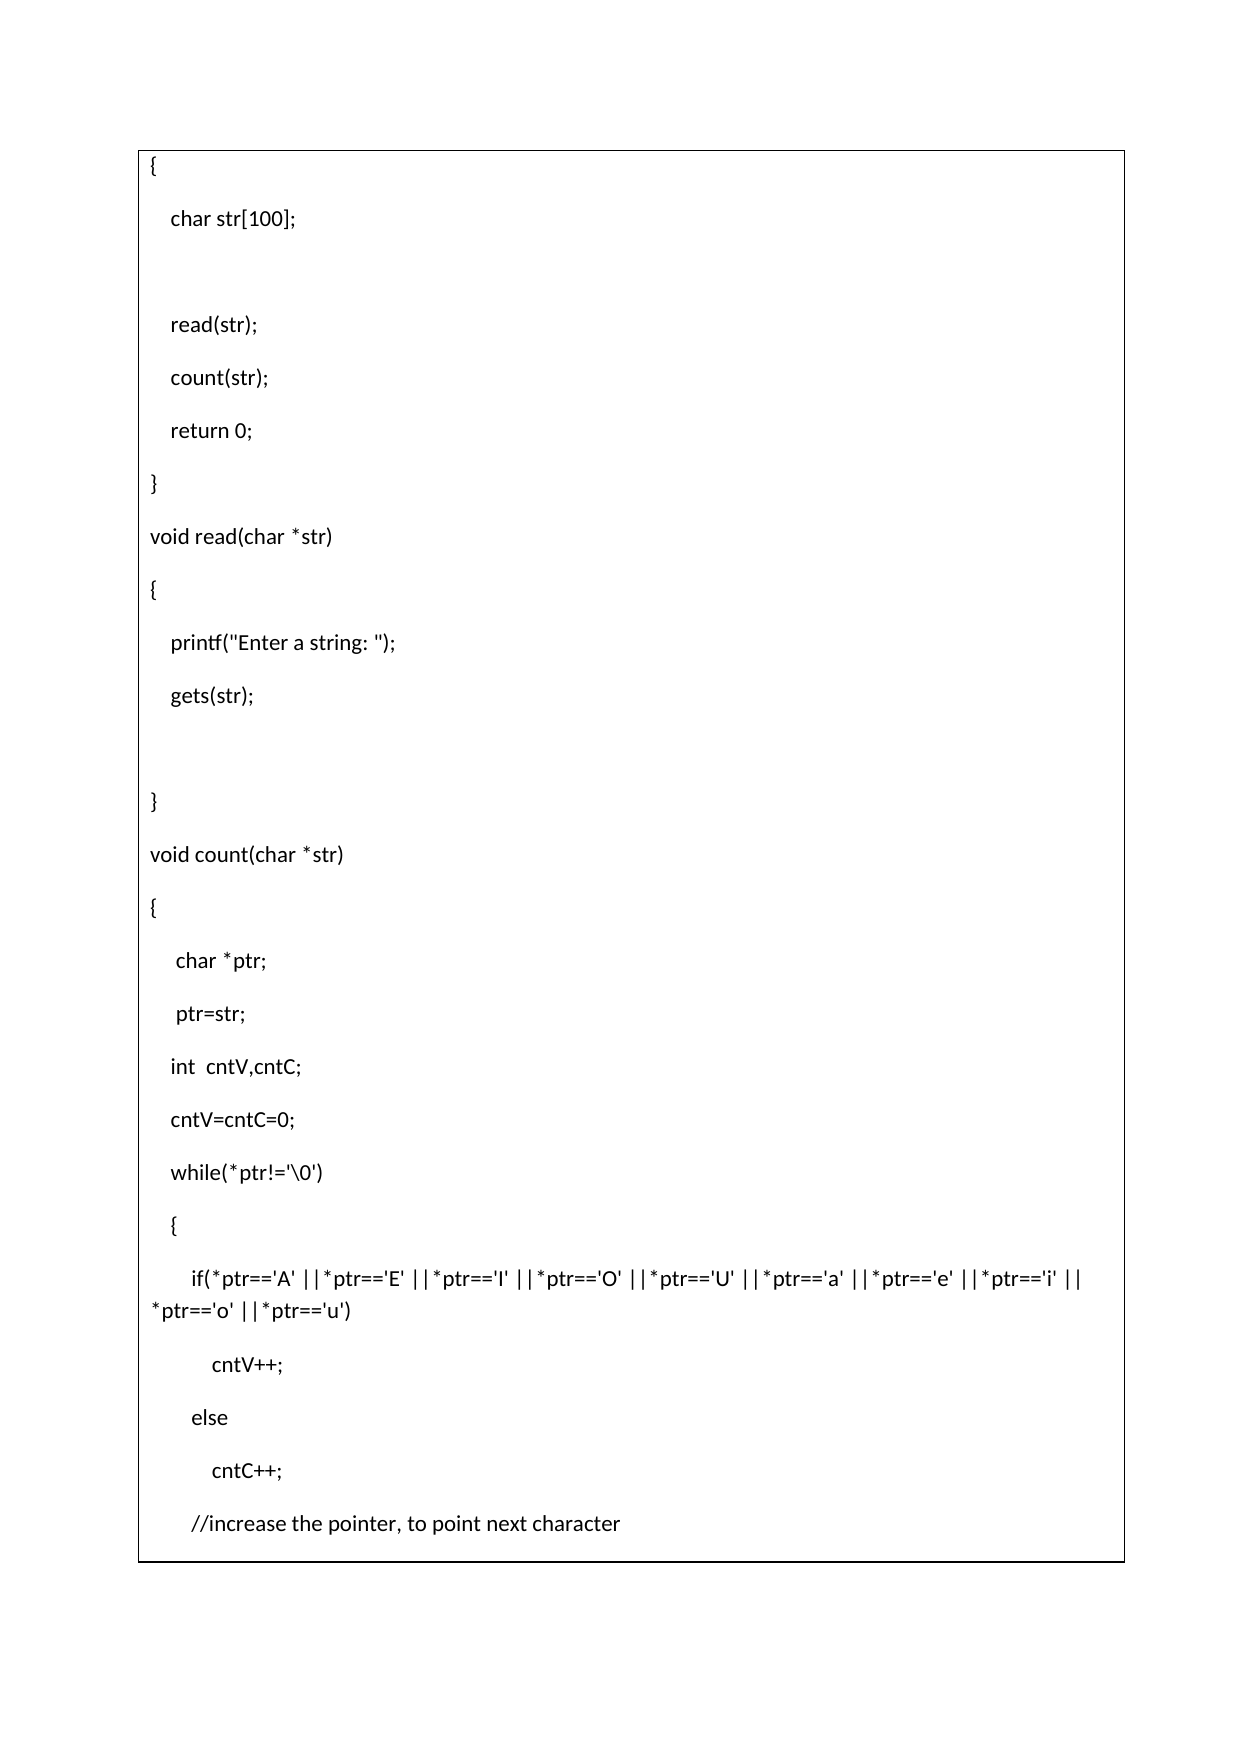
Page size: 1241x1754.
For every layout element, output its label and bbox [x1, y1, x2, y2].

table_cell [139, 151, 1124, 1561]
